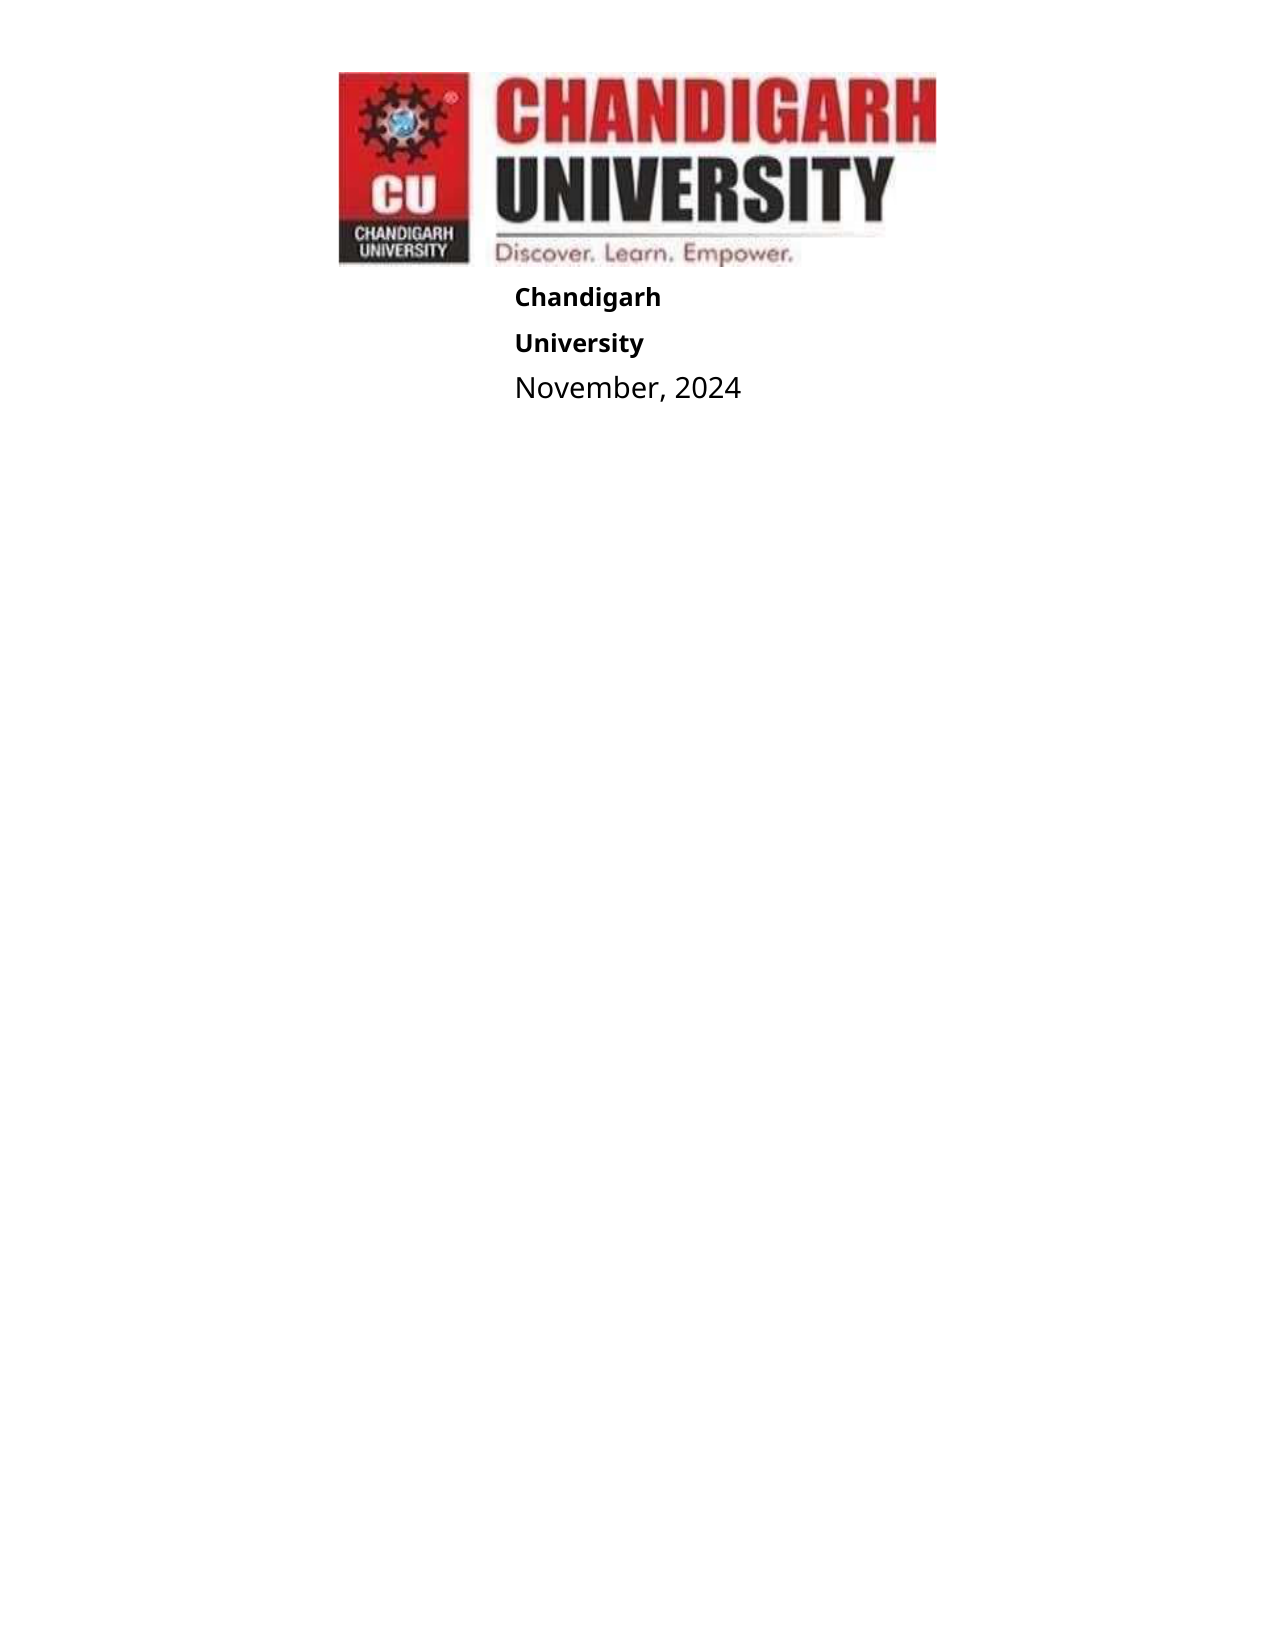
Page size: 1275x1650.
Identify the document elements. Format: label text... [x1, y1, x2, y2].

picture [338, 72, 937, 267]
text Chandigarh University November, 2024 [514, 269, 765, 408]
